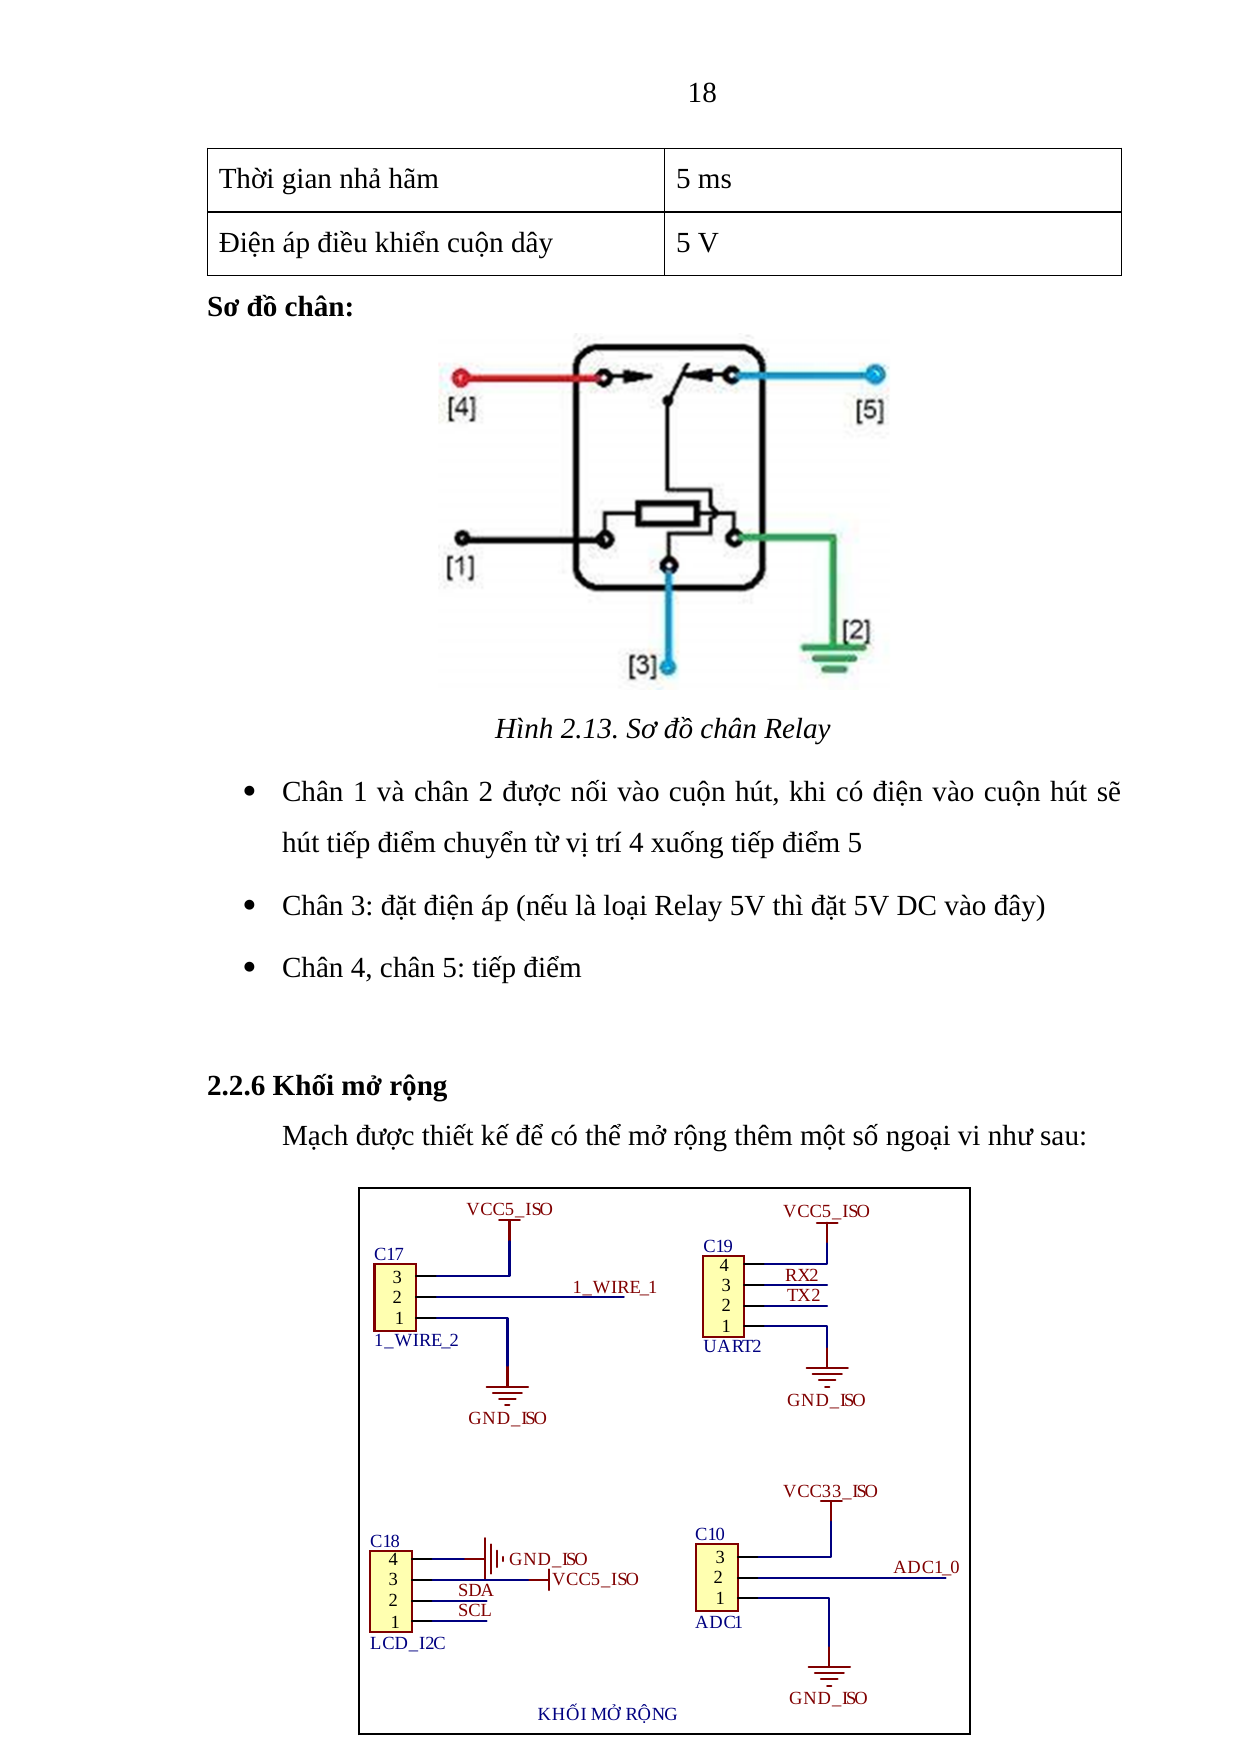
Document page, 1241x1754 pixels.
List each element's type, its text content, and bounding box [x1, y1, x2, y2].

table_cell Thời gian nhả hãm [208, 149, 664, 211]
subtitle Khối mở rộng [207, 1068, 1122, 1101]
picture [438, 333, 891, 690]
text Sơ đồ chân: [207, 289, 1122, 322]
text Mạch được thiết kế để có thể mở rộng thêm một số ngoại vi như sau: [207, 1118, 1122, 1152]
list Chân 4, chân 5: tiếp điểm [244, 951, 1122, 984]
table_cell 5 V [665, 213, 1121, 275]
table_cell 5 ms [665, 149, 1121, 211]
list Chân 3: đặt điện áp (nếu là loại Relay 5V thì đặt 5V DC vào đây) [244, 888, 1122, 921]
table_cell Điện áp điều khiển cuộn dây [208, 213, 664, 275]
